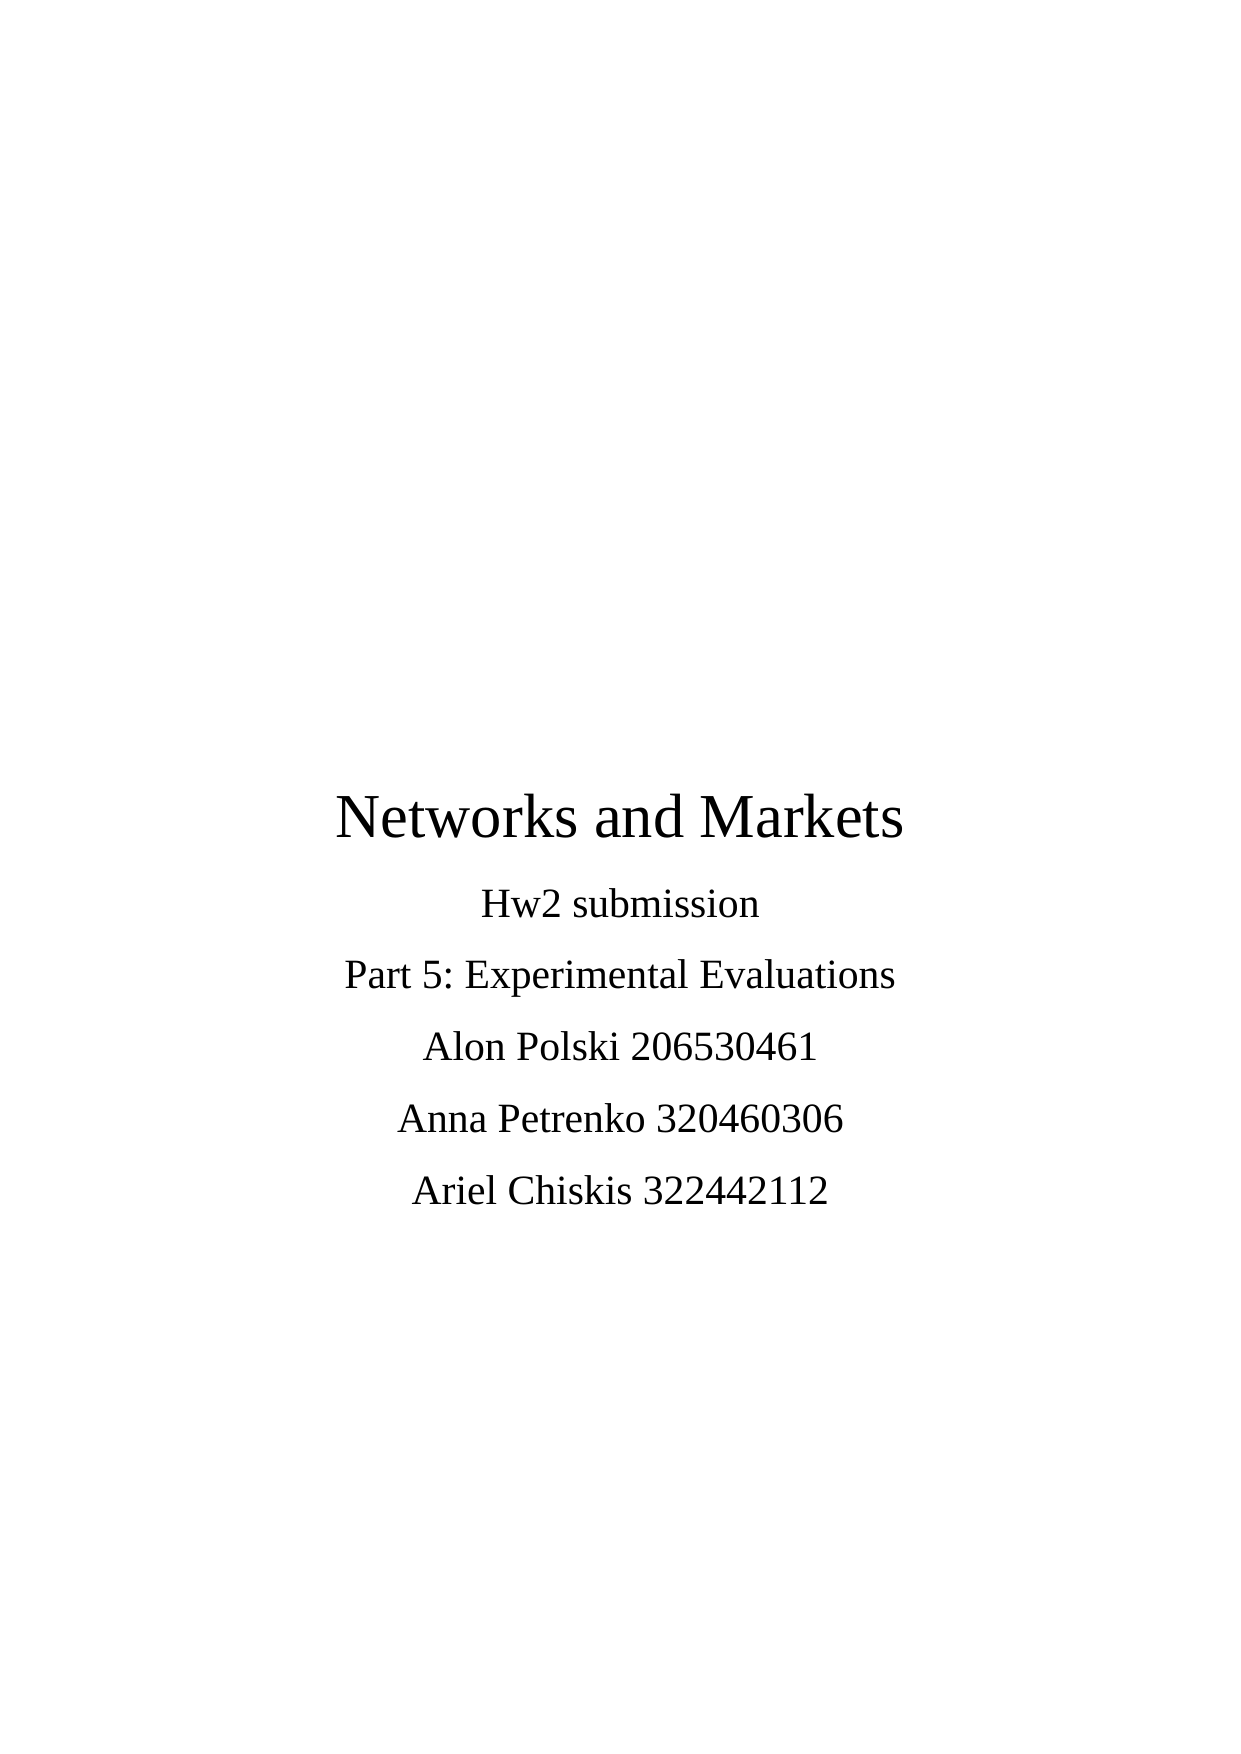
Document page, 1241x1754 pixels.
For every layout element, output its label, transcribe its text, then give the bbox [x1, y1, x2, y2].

text Part 5: Experimental Evaluations [187, 950, 1053, 998]
text Alon Polski 206530461 [187, 1022, 1053, 1070]
text Anna Petrenko 320460306 [187, 1093, 1053, 1141]
text Networks and Markets [187, 779, 1053, 851]
text Hw2 submission [187, 878, 1053, 926]
text Ariel Chiskis 322442112 [187, 1165, 1053, 1252]
